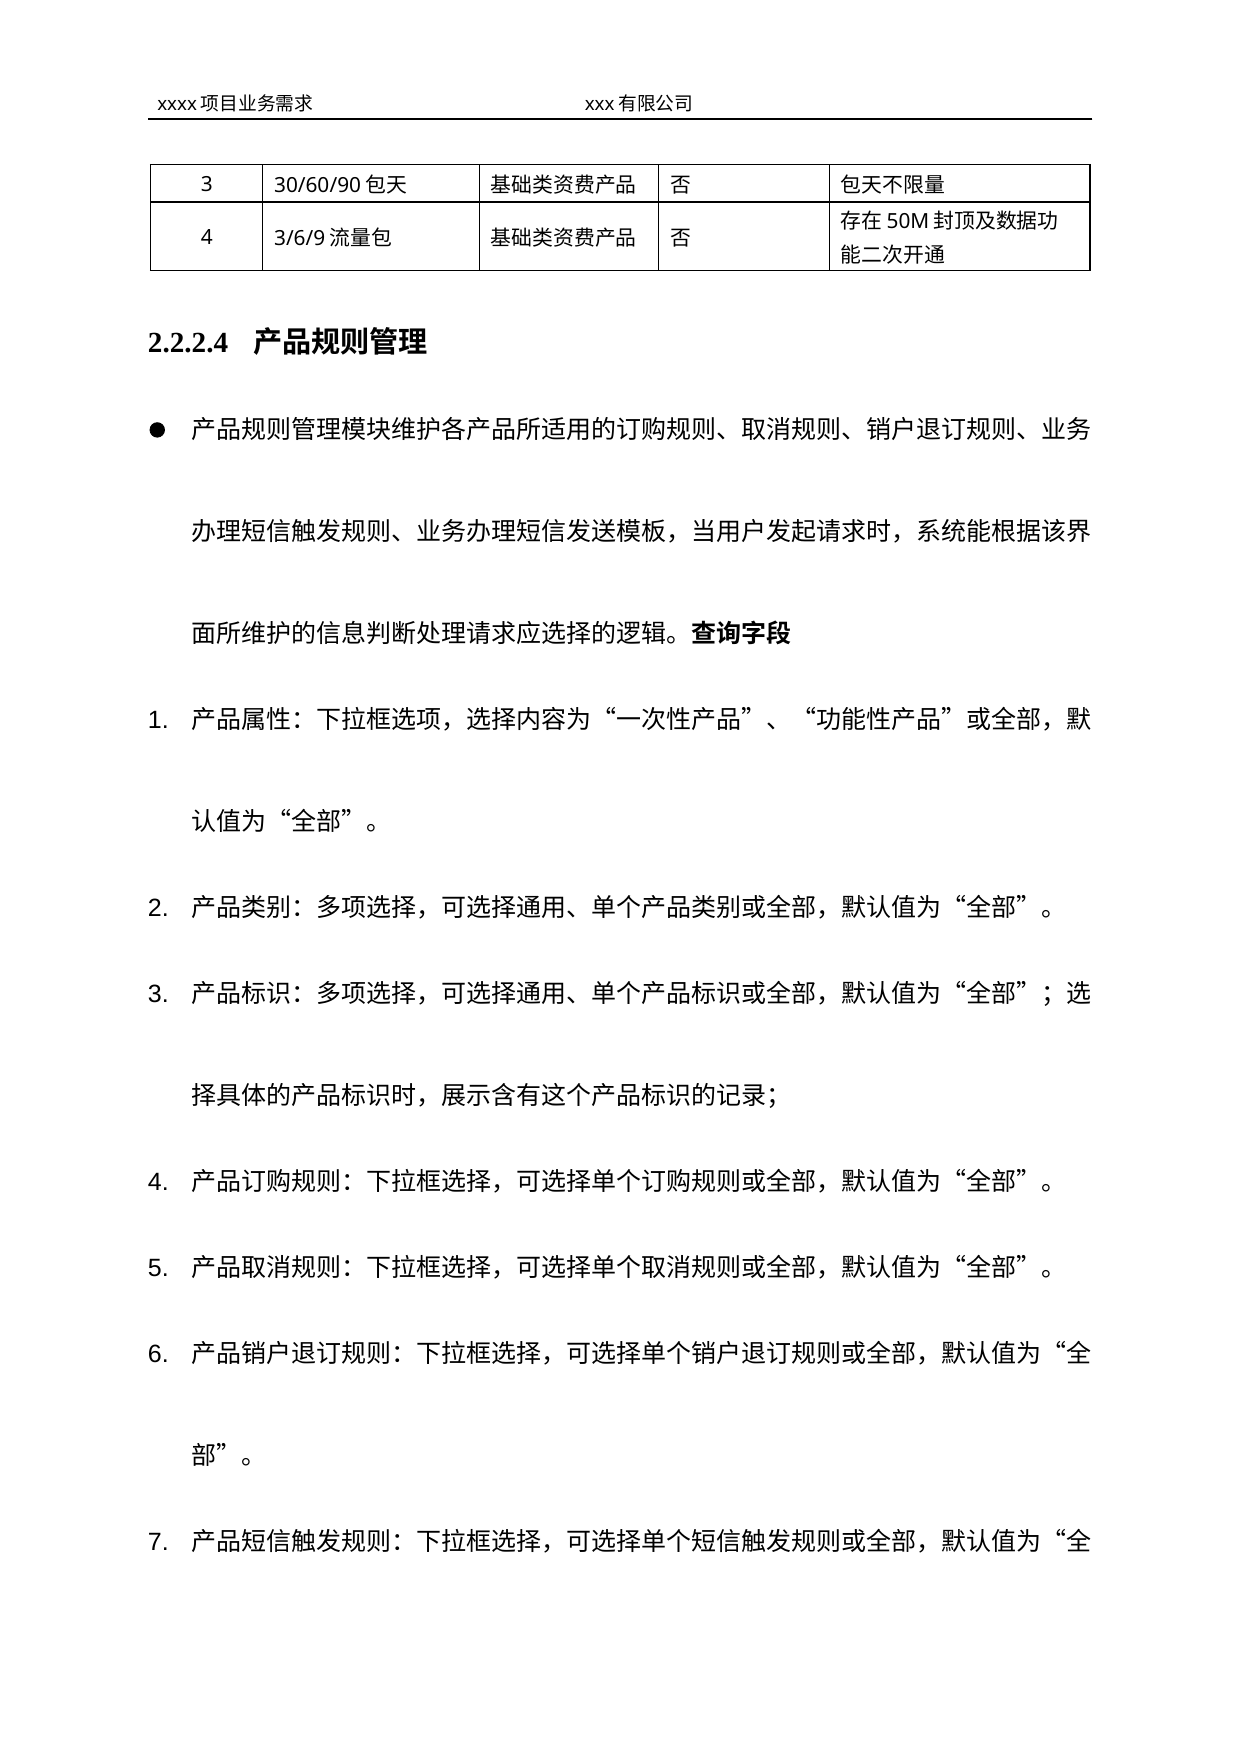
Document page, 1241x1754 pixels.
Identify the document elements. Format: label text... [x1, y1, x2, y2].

table_cell 存在50M封顶及数据功能二次开通 [830, 203, 1089, 270]
list 产品规则管理模块维护各产品所适用的订购规则、取消规则、销户退订规则、业务办理短信触发规则、业务办理短信发送模板，当用户发起请求时，系统能根据该界面所维护的信息判断处理请求应选择的逻辑。查询字段 [148, 394, 1092, 666]
list 产品类别：多项选择，可选择通用、单个产品类别或全部，默认值为“全部”。 [148, 872, 1092, 940]
table_cell 否 [659, 165, 829, 201]
table_cell 基础类资费产品 [480, 203, 658, 270]
table_cell 3 [151, 165, 262, 201]
list 产品属性：下拉框选项，选择内容为“一次性产品”、“功能性产品”或全部，默认值为“全部”。 [148, 684, 1092, 854]
list 产品订购规则：下拉框选择，可选择单个订购规则或全部，默认值为“全部”。 [148, 1146, 1092, 1214]
table_cell 包天不限量 [830, 165, 1089, 201]
table_cell 30/60/90包天 [263, 165, 479, 201]
list 产品销户退订规则：下拉框选择，可选择单个销户退订规则或全部，默认值为“全部”。 [148, 1318, 1092, 1488]
list 产品取消规则：下拉框选择，可选择单个取消规则或全部，默认值为“全部”。 [148, 1232, 1092, 1300]
table_cell 4 [151, 203, 262, 270]
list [148, 1506, 1092, 1574]
table_cell 基础类资费产品 [480, 165, 658, 201]
table_cell 否 [659, 203, 829, 270]
table_cell 3/6/9流量包 [263, 203, 479, 270]
list 产品标识：多项选择，可选择通用、单个产品标识或全部，默认值为“全部”；选择具体的产品标识时，展示含有这个产品标识的记录； [148, 958, 1092, 1128]
text 产品规则管理 [148, 305, 1092, 373]
